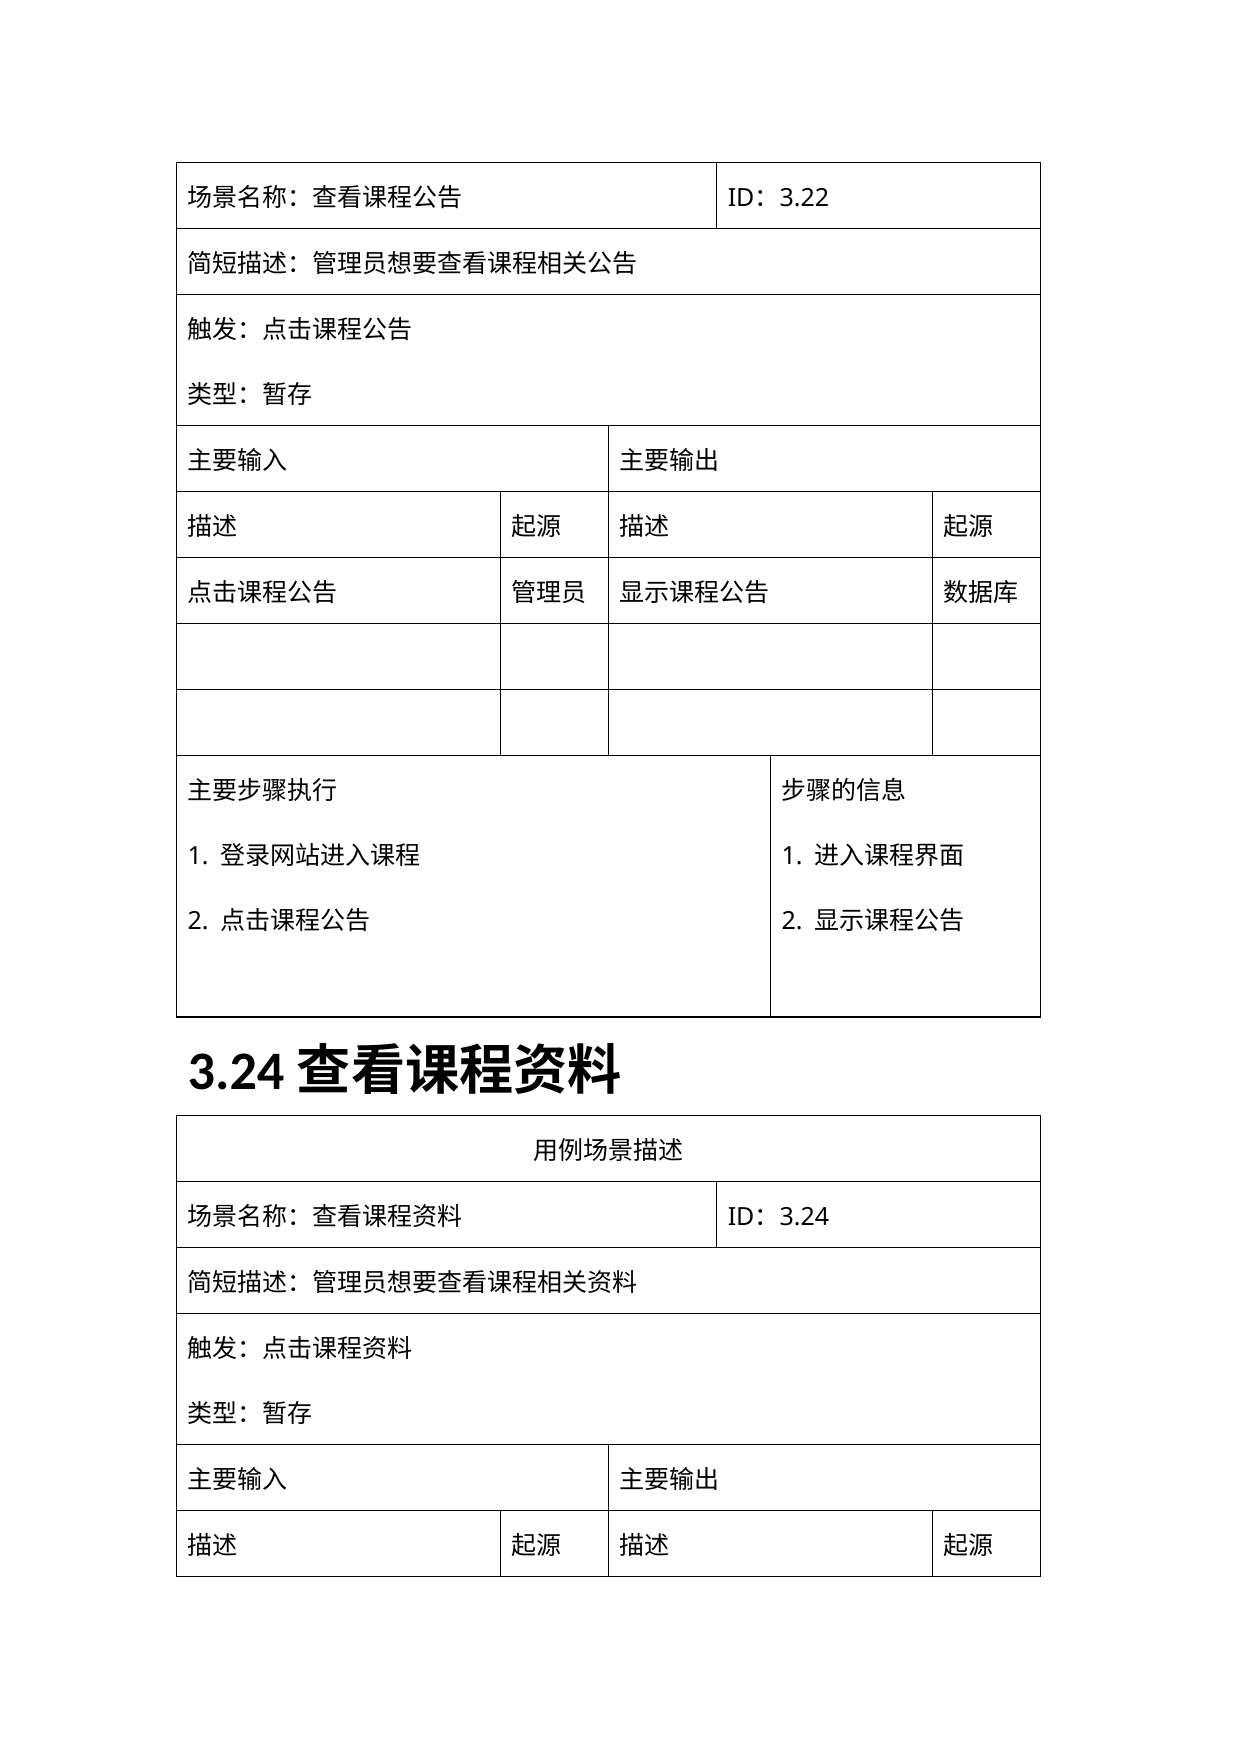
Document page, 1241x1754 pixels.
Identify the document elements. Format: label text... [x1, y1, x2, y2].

table_cell [501, 690, 608, 755]
table_cell ID：3.24 [717, 1182, 1040, 1247]
table_cell 触发：点击课程公告 类型：暂存 [177, 295, 1040, 425]
table_cell 步骤的信息 进入课程界面 显示课程公告 [771, 756, 1040, 1016]
table_cell 触发：点击课程资料 类型：暂存 [177, 1314, 1040, 1444]
table_cell [933, 690, 1040, 755]
table_cell 点击课程公告 [177, 558, 500, 623]
table_cell 描述 [609, 1511, 932, 1576]
table_cell 主要输出 [609, 1445, 1040, 1510]
table_cell 起源 [933, 1511, 1040, 1576]
table_cell 起源 [501, 1511, 608, 1576]
table_cell 显示课程公告 [609, 558, 932, 623]
table_cell 简短描述：管理员想要查看课程相关公告 [177, 229, 1040, 294]
table_cell 主要步骤执行 登录网站进入课程 点击课程公告 [177, 756, 770, 1016]
table_cell 起源 [501, 492, 608, 557]
table_cell 描述 [177, 492, 500, 557]
table_cell [609, 690, 932, 755]
table_cell 主要输入 [177, 426, 608, 491]
text 3.24 查看课程资料 [187, 1017, 1053, 1115]
table_cell 数据库 [933, 558, 1040, 623]
table_cell 场景名称：查看课程资料 [177, 1182, 716, 1247]
table_cell 起源 [933, 492, 1040, 557]
table_header 用例场景描述 [177, 1116, 1040, 1181]
table_cell [501, 624, 608, 689]
table_cell 主要输出 [609, 426, 1040, 491]
table_cell [177, 624, 500, 689]
table_cell 管理员 [501, 558, 608, 623]
table_cell [609, 624, 932, 689]
table_cell 描述 [177, 1511, 500, 1576]
table_cell 简短描述：管理员想要查看课程相关资料 [177, 1248, 1040, 1313]
table_cell ID：3.22 [717, 163, 1040, 228]
table_cell 场景名称：查看课程公告 [177, 163, 716, 228]
table_cell 主要输入 [177, 1445, 608, 1510]
table_cell [177, 690, 500, 755]
table_cell [933, 624, 1040, 689]
table_cell 描述 [609, 492, 932, 557]
